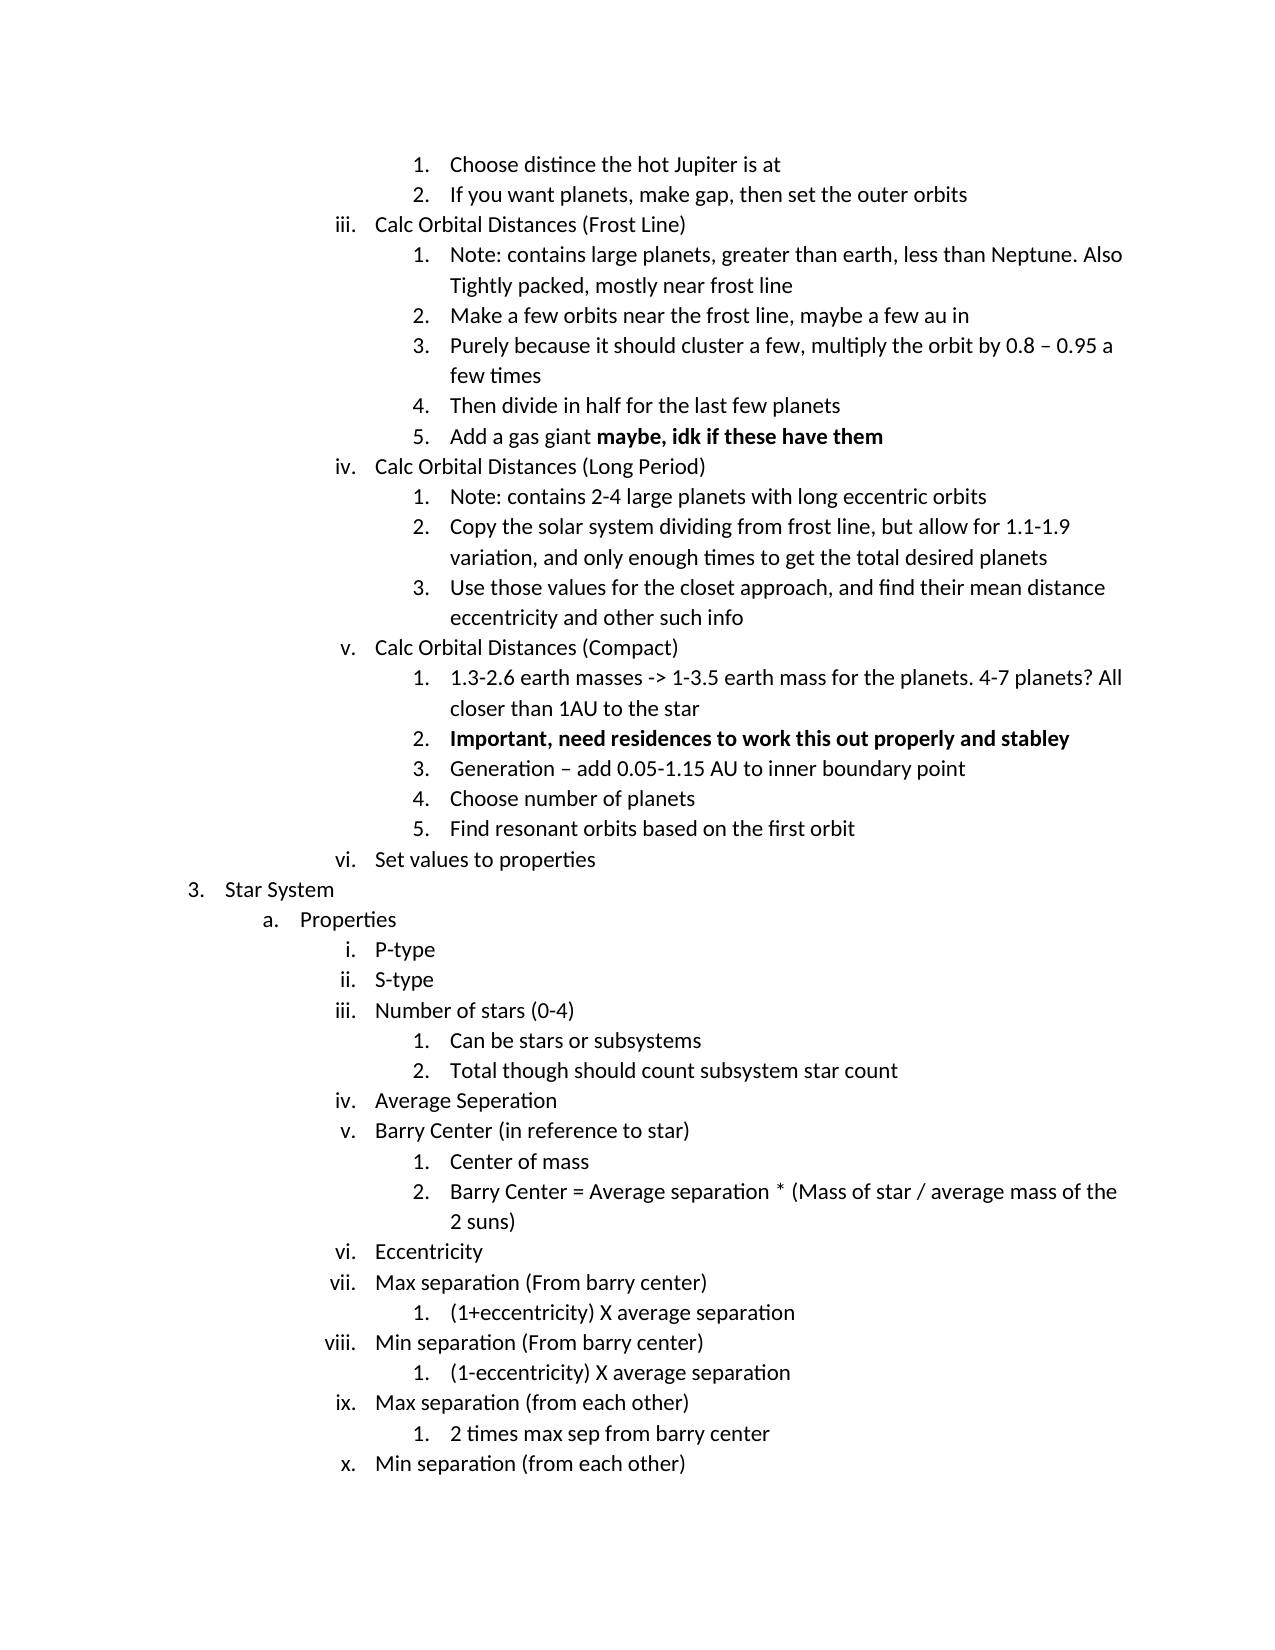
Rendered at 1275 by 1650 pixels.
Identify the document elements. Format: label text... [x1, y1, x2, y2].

list Calc Orbital Distances (Compact) [356, 633, 1125, 661]
list Calc Orbital Distances (Long Period) [356, 452, 1125, 480]
list Purely because it should cluster a few, multiply the orbit by 0.8 – 0.95 a few times [412, 331, 1125, 389]
list Add a gas giant maybe, idk if these have them [412, 422, 1125, 450]
list Min separation (From barry center) [356, 1328, 1125, 1356]
list Calc Orbital Distances (Frost Line) [356, 210, 1125, 238]
list Make a few orbits near the frost line, maybe a few au in [412, 301, 1125, 329]
list If you want planets, make gap, then set the outer orbits [412, 180, 1125, 208]
list Min separation (from each other) [356, 1449, 1125, 1477]
list Can be stars or subsystems [412, 1026, 1125, 1054]
list Note: contains large planets, greater than earth, less than Neptune. Also Tightly packed, mostly near frost line [412, 241, 1125, 299]
list Eccentricity [356, 1237, 1125, 1266]
list Number of stars (0-4) [356, 996, 1125, 1024]
list Copy the solar system dividing from frost line, but allow for 1.1-1.9 variation, and only enough times to get the total desired planets [412, 512, 1125, 571]
list Note: contains 2-4 large planets with long eccentric orbits [412, 482, 1125, 510]
list Barry Center (in reference to star) [356, 1117, 1125, 1145]
list P-type [356, 935, 1125, 963]
list Barry Center = Average separation * (Mass of star / average mass of the 2 suns) [412, 1177, 1125, 1235]
list (1-eccentricity) X average separation [412, 1358, 1125, 1386]
list (1+eccentricity) X average separation [412, 1298, 1125, 1326]
list Then divide in half for the last few planets [412, 392, 1125, 420]
list Average Seperation [356, 1086, 1125, 1114]
list Set values to properties [356, 845, 1125, 873]
list Total though should count subsystem star count [412, 1056, 1125, 1084]
list Choose number of planets [412, 784, 1125, 812]
list Properties [262, 905, 1125, 933]
list Max separation (From barry center) [356, 1268, 1125, 1296]
list Generation – add 0.05-1.15 AU to inner boundary point [412, 754, 1125, 782]
list Max separation (from each other) [356, 1388, 1125, 1417]
list Center of mass [412, 1147, 1125, 1175]
list Use those values for the closet approach, and find their mean distance eccentricity and other such info [412, 573, 1125, 631]
list 1.3-2.6 earth masses -> 1-3.5 earth mass for the planets. 4-7 planets? All closer than 1AU to the star [412, 663, 1125, 722]
list 2 times max sep from barry center [412, 1419, 1125, 1447]
list S-type [356, 966, 1125, 994]
list Find resonant orbits based on the first orbit [412, 814, 1125, 843]
list Important, need residences to work this out properly and stabley [412, 724, 1125, 752]
list Star System [187, 875, 1125, 903]
list Choose distince the hot Jupiter is at [412, 150, 1125, 178]
